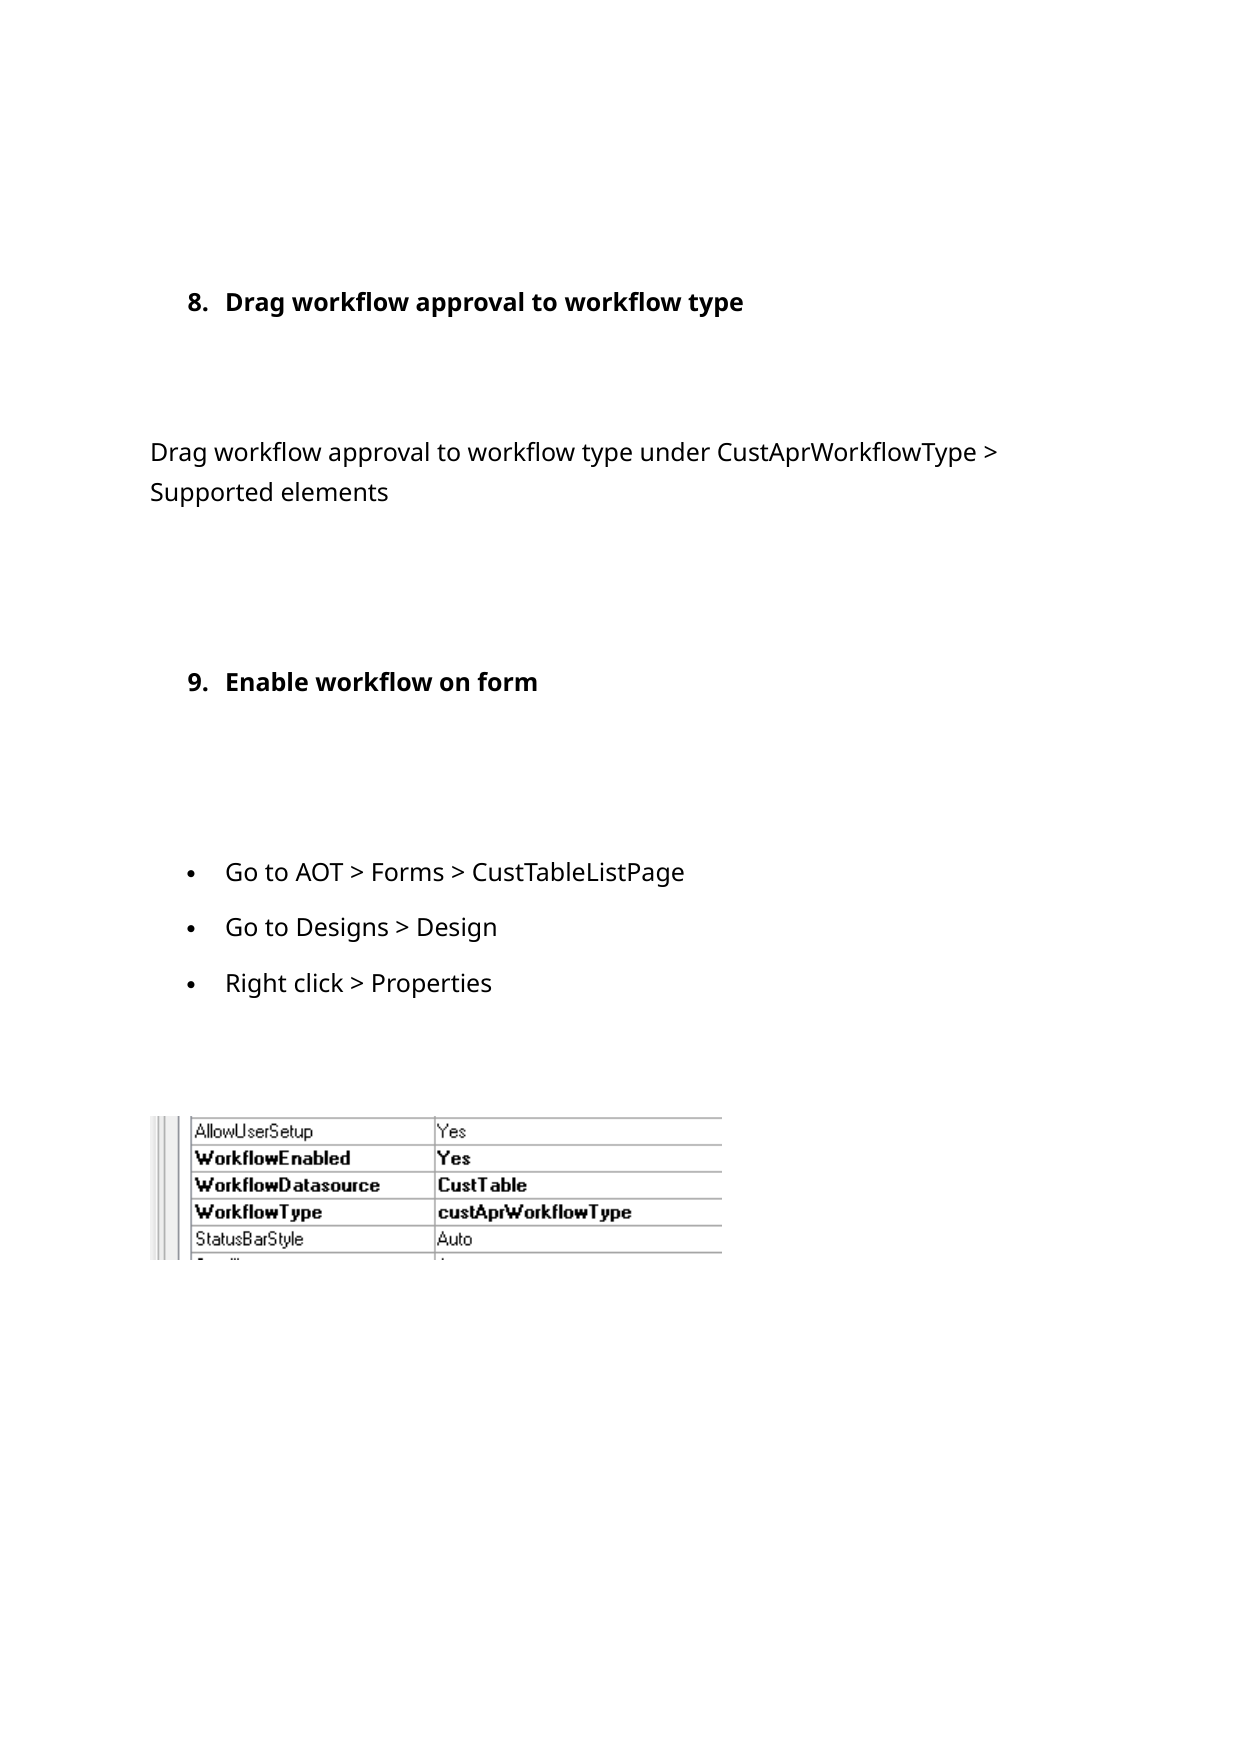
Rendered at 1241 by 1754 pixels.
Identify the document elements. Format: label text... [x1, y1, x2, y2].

list Drag workflow approval to workflow type [187, 284, 1090, 318]
list Enable workflow on form [187, 664, 1090, 698]
text Drag workflow approval to workflow type under CustAprWorkflowType > Supported elements [150, 435, 1090, 508]
picture [150, 1116, 722, 1260]
list Go to AOT > Forms > CustTableListPage [187, 854, 1090, 888]
list Right click > Properties [187, 966, 1090, 1000]
list Go to Designs > Design [187, 910, 1090, 944]
